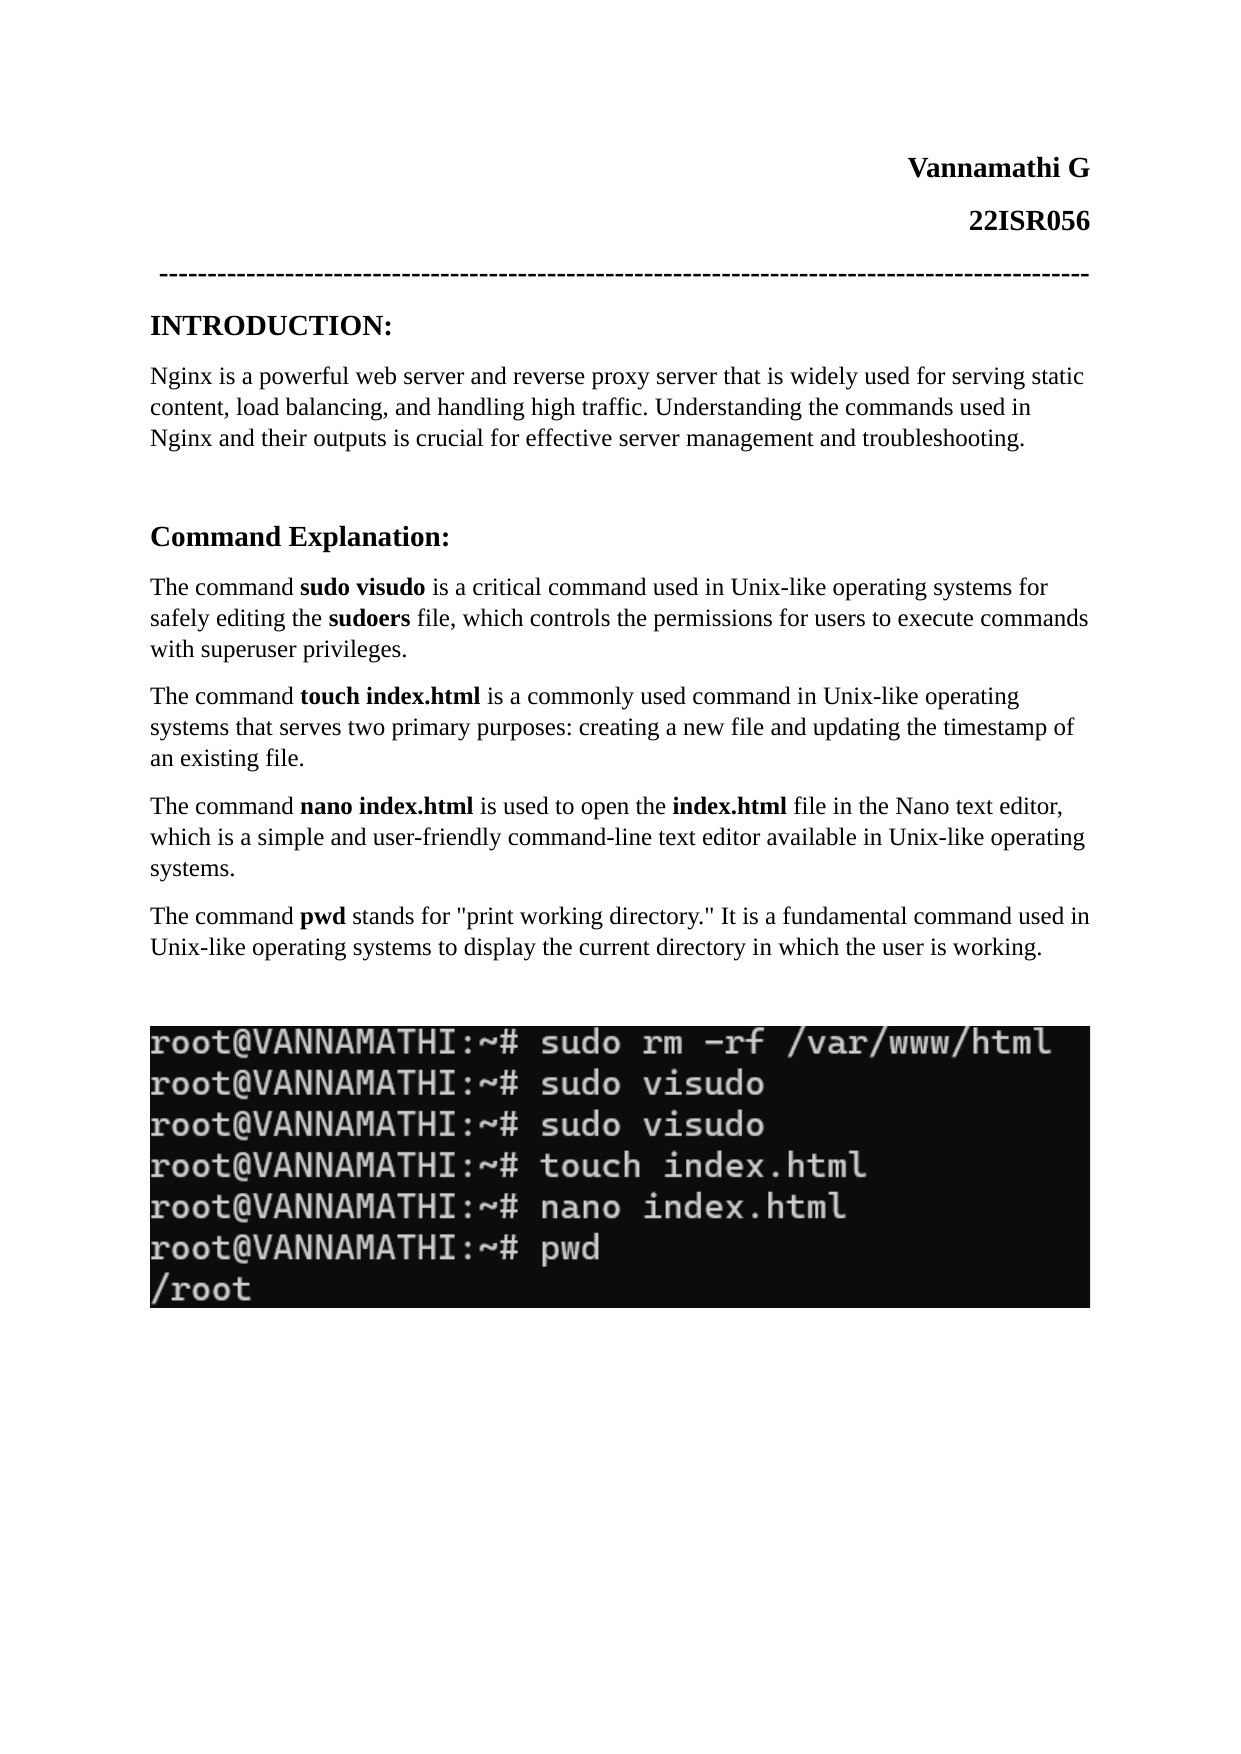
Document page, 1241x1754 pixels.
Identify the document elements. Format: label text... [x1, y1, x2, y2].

picture [150, 1026, 1091, 1308]
text INTRODUCTION: [150, 308, 1090, 342]
text 22ISR056 [150, 203, 1090, 236]
text The command touch index.html is a commonly used command in Unix-like operating systems that serves two primary purposes: creating a new file and updating the timestamp of an existing file. [150, 681, 1090, 772]
text ------------------------------------------------------------------------------------------------ [150, 256, 1090, 289]
text The command sudo visudo is a critical command used in Unix-like operating systems for safely editing the sudoers file, which controls the permissions for users to execute commands with superuser privileges. [150, 572, 1090, 662]
text Vannamathi G [150, 150, 1090, 183]
text Command Explanation: [150, 519, 1090, 552]
text The command pwd stands for "print working directory." It is a fundamental command used in Unix-like operating systems to display the current directory in which the user is working. [150, 901, 1090, 961]
text Nginx is a powerful web server and reverse proxy server that is widely used for serving static content, load balancing, and handling high traffic. Understanding the commands used in Nginx and their outputs is crucial for effective server management and troubleshooting. [150, 361, 1090, 452]
text The command nano index.html is used to open the index.html file in the Nano text editor, which is a simple and user-friendly command-line text editor available in Unix-like operating systems. [150, 791, 1090, 882]
